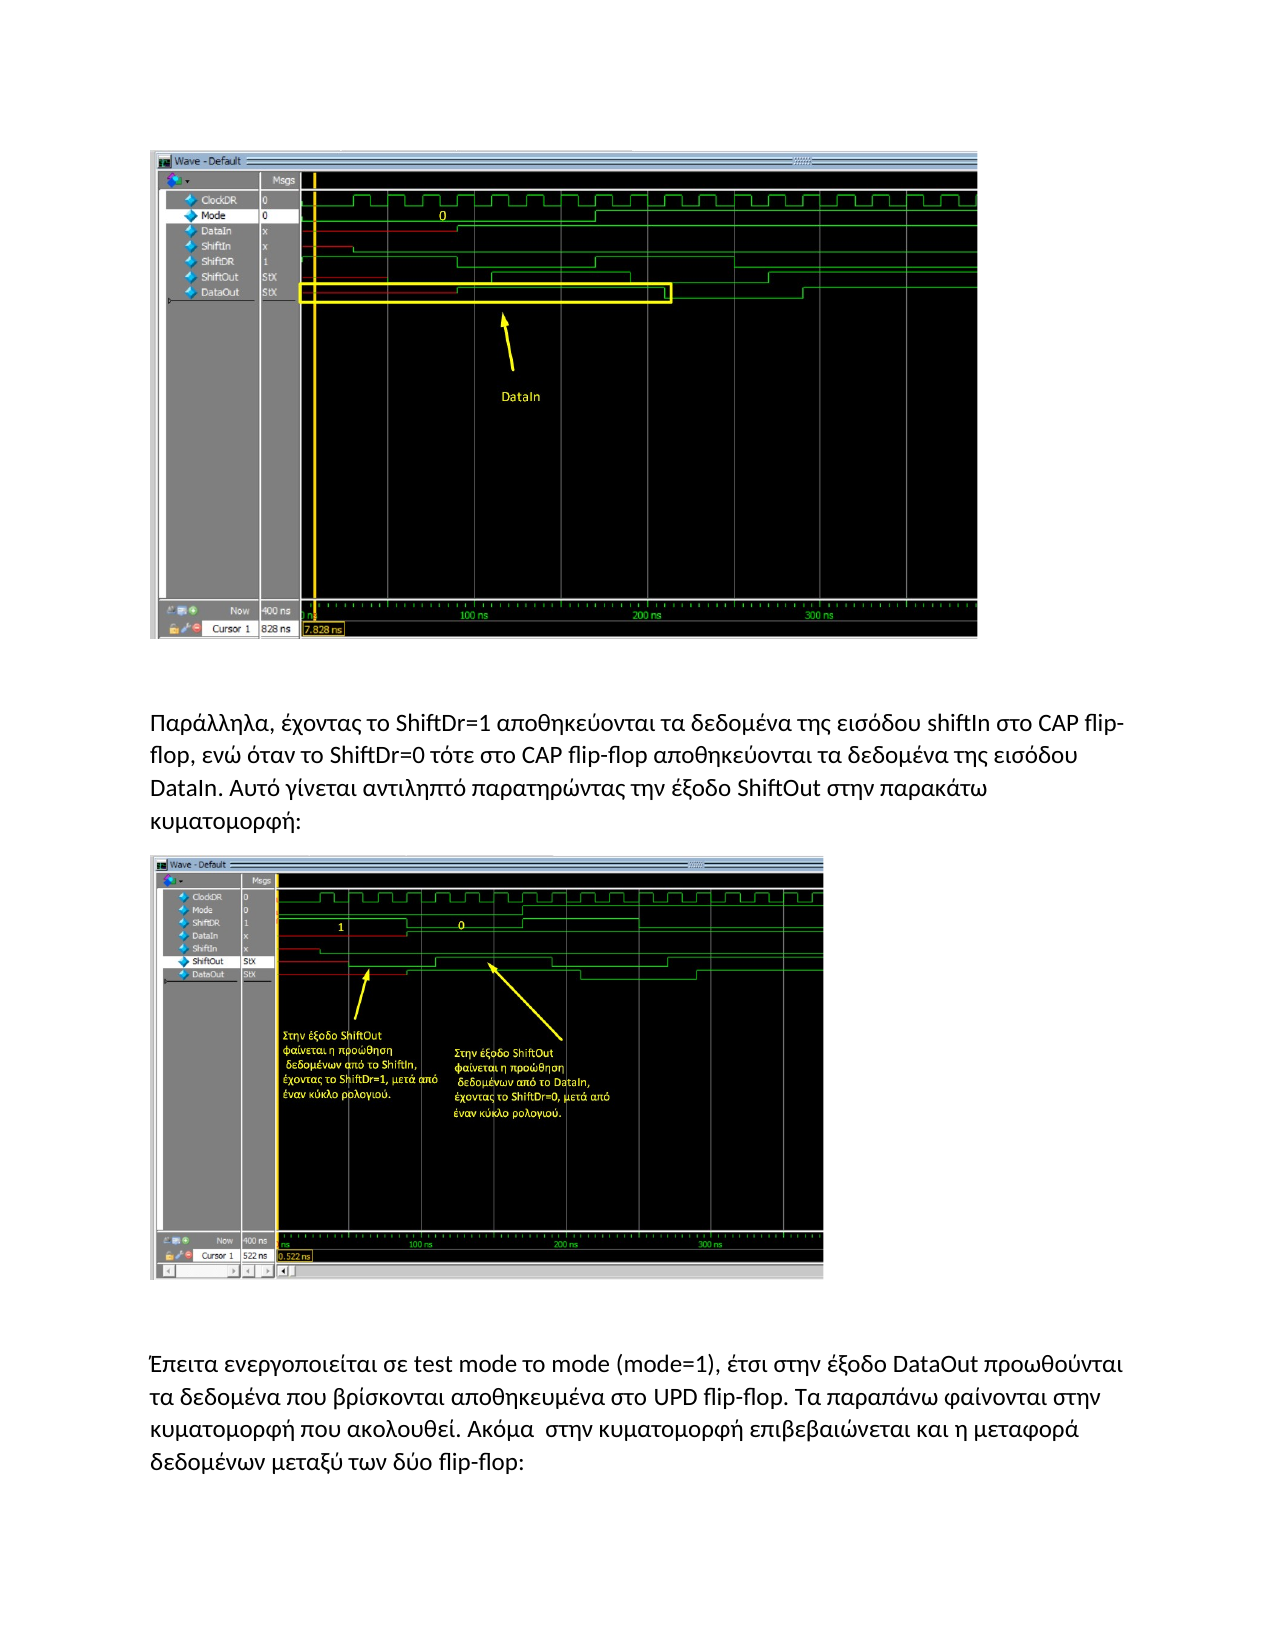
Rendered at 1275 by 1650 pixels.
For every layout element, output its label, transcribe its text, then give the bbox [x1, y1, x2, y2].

text Παράλληλα, έχοντας το ShiftDr=1 αποθηκεύονται τα δεδομένα της εισόδου shiftIn στο CAP flip-flop, ενώ όταν το ShiftDr=0 τότε στο CAP flip-flop αποθηκεύονται τα δεδομένα της εισόδου DataIn. Αυτό γίνεται αντιληπτό παρατηρώντας την έξοδο ShiftOut στην παρακάτω κυματομορφή: [150, 707, 1125, 836]
picture [150, 855, 824, 1280]
picture [150, 150, 978, 639]
text Έπειτα ενεργοποιείται σε test mode το mode (mode=1), έτσι στην έξοδο DataOut προωθούνται τα δεδομένα που βρίσκονται αποθηκευμένα στο UPD flip-flop. Τα παραπάνω φαίνονται στην κυματομορφή που ακολουθεί. Ακόμα στην κυματομορφή επιβεβαιώνεται και η μεταφορά δεδομένων μεταξύ των δύο flip-flop: [150, 1348, 1125, 1477]
